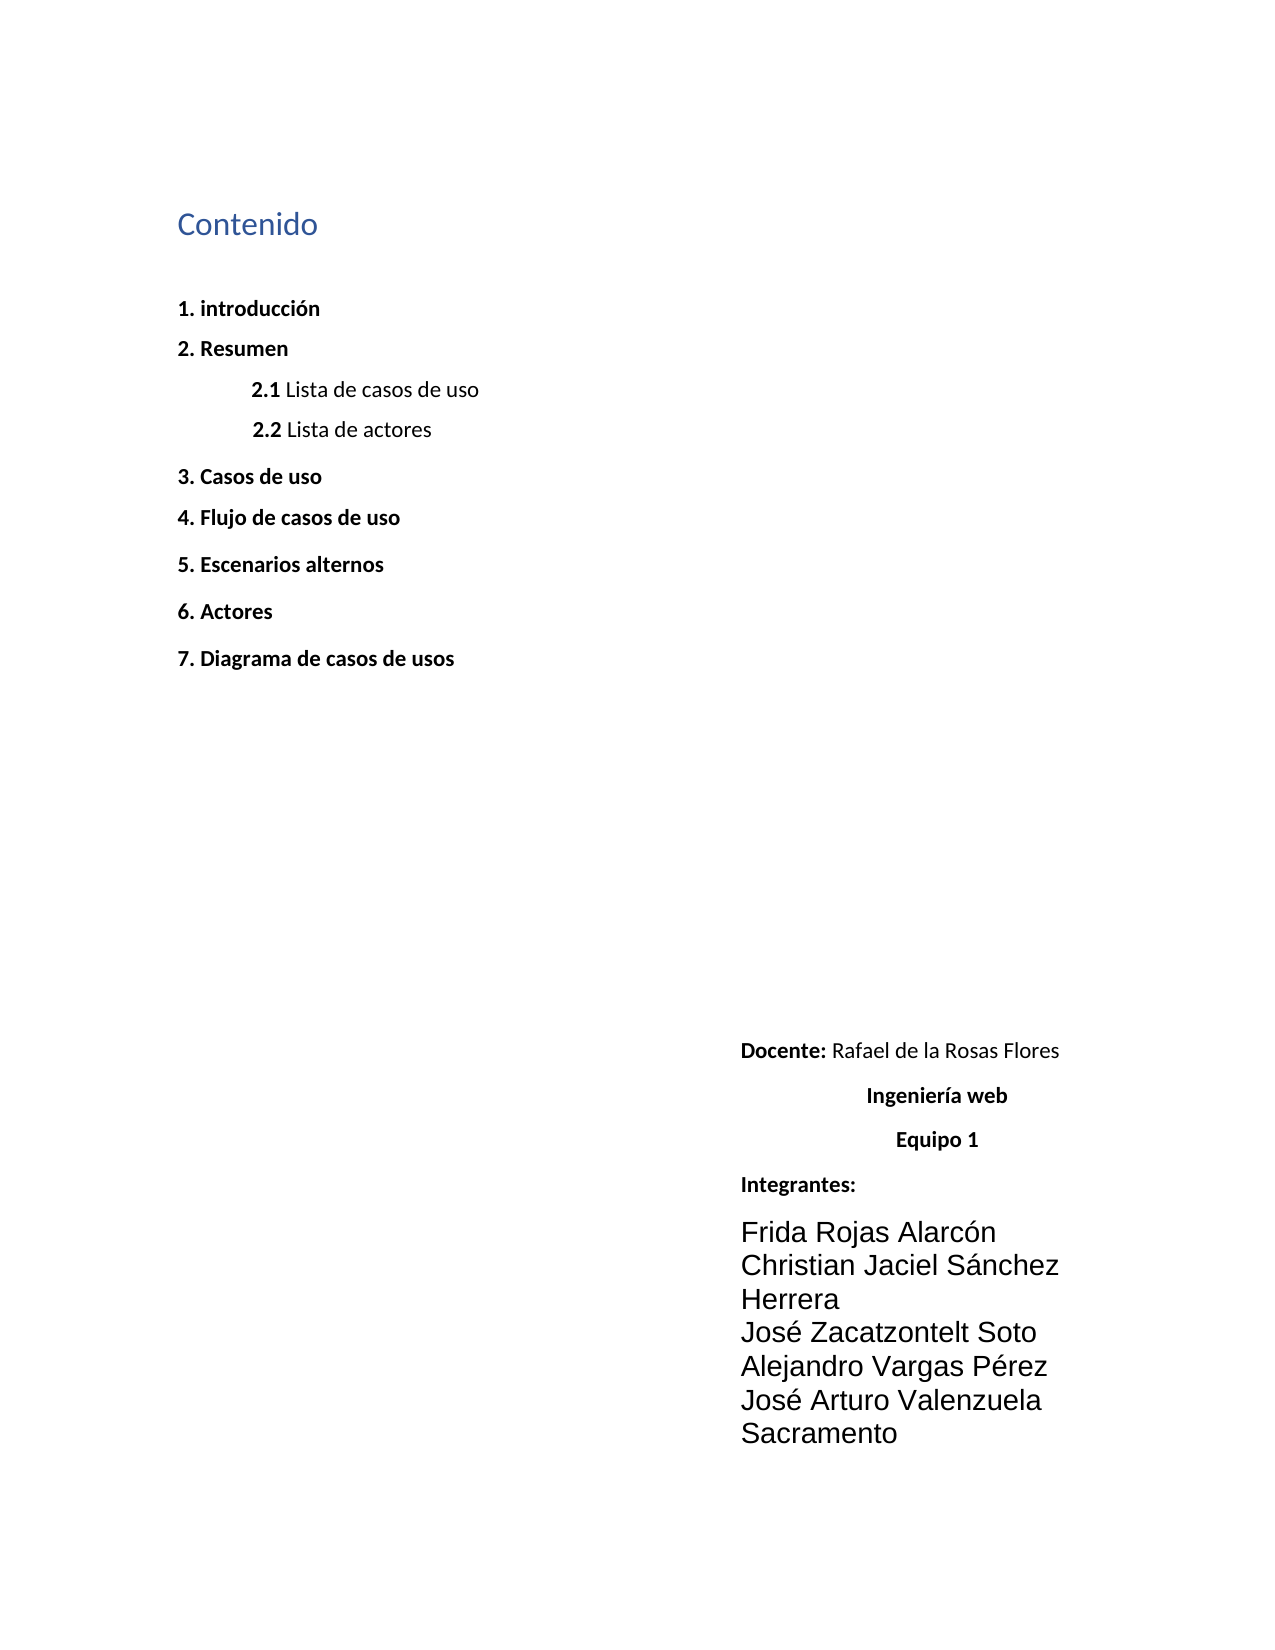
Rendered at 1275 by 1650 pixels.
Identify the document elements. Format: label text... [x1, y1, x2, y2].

text 1. introducción [177, 294, 1098, 322]
text 7. Diagrama de casos de usos [177, 644, 1098, 672]
text 2. Resumen [177, 334, 1098, 362]
text 2.2 Lista de actores [252, 416, 1098, 443]
text Contenido [177, 203, 1098, 243]
text 3. Casos de uso [177, 462, 1098, 490]
text 6. Actores [177, 597, 1098, 625]
text 5. Escenarios alternos [177, 550, 1098, 578]
text 2.1 Lista de casos de uso [177, 375, 1098, 403]
text 4. Flujo de casos de uso [177, 503, 1098, 531]
